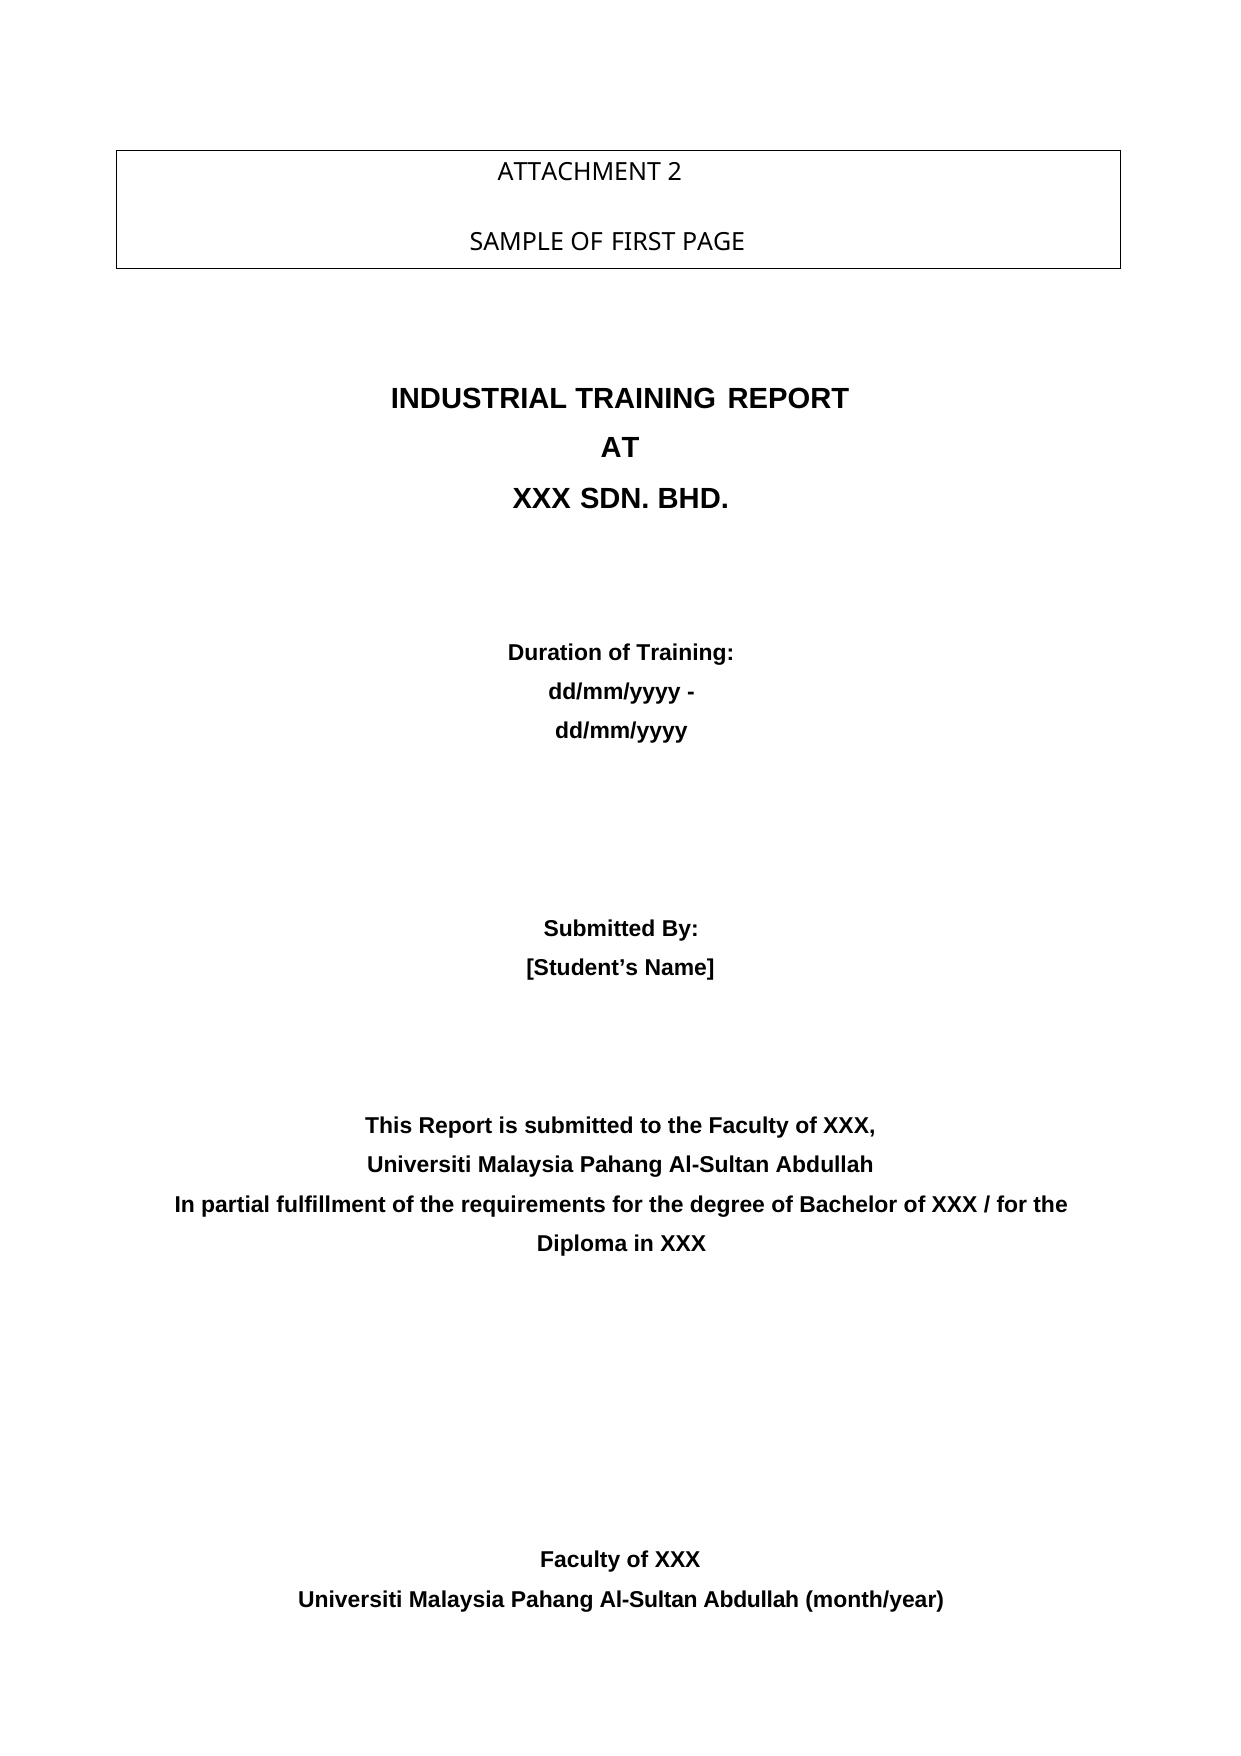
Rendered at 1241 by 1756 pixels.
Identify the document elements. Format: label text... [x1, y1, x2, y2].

text In partial fulfillment of the requirements for the degree of Bachelor of XXX / for the Diploma in XXX [151, 1191, 1092, 1256]
text Faculty of XXX [152, 1546, 1088, 1572]
text This Report is submitted to the Faculty of XXX, Universiti Malaysia Pahang Al-Sultan Abdullah [364, 1112, 876, 1177]
text Submitted By: [153, 915, 1088, 941]
text Duration of Training: dd/mm/yyyy - dd/mm/yyyy [478, 639, 764, 743]
text [Student’s Name] [152, 954, 1088, 981]
text INDUSTRIAL TRAINING REPORT AT [389, 381, 850, 464]
text Universiti Malaysia Pahang Al-Sultan Abdullah (month/year) [153, 1586, 1088, 1612]
text XXX SDN. BHD. [152, 482, 1088, 515]
